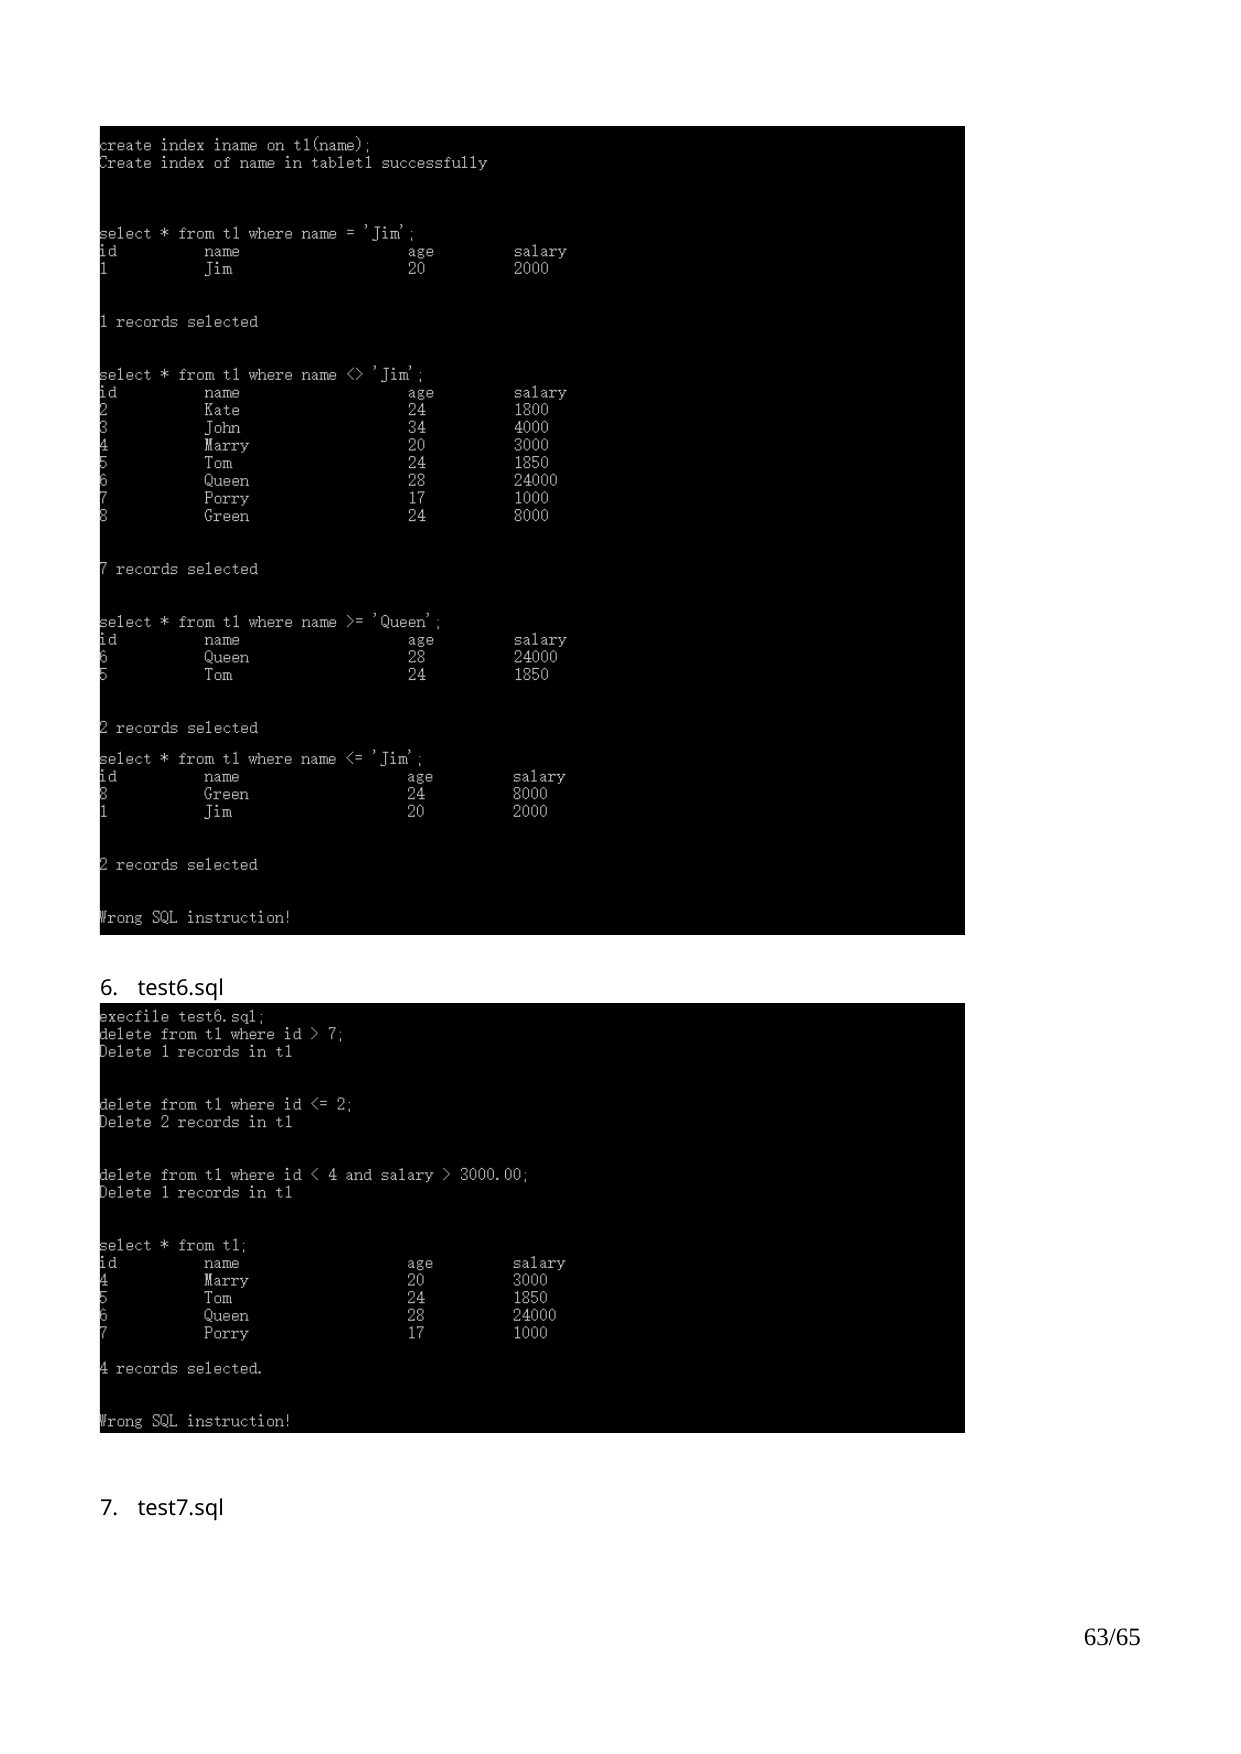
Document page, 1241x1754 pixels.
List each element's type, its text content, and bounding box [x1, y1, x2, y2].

picture [99, 1003, 965, 1433]
list test6.sql [100, 971, 1140, 1003]
picture [99, 126, 965, 935]
list test7.sql [100, 1491, 1140, 1523]
